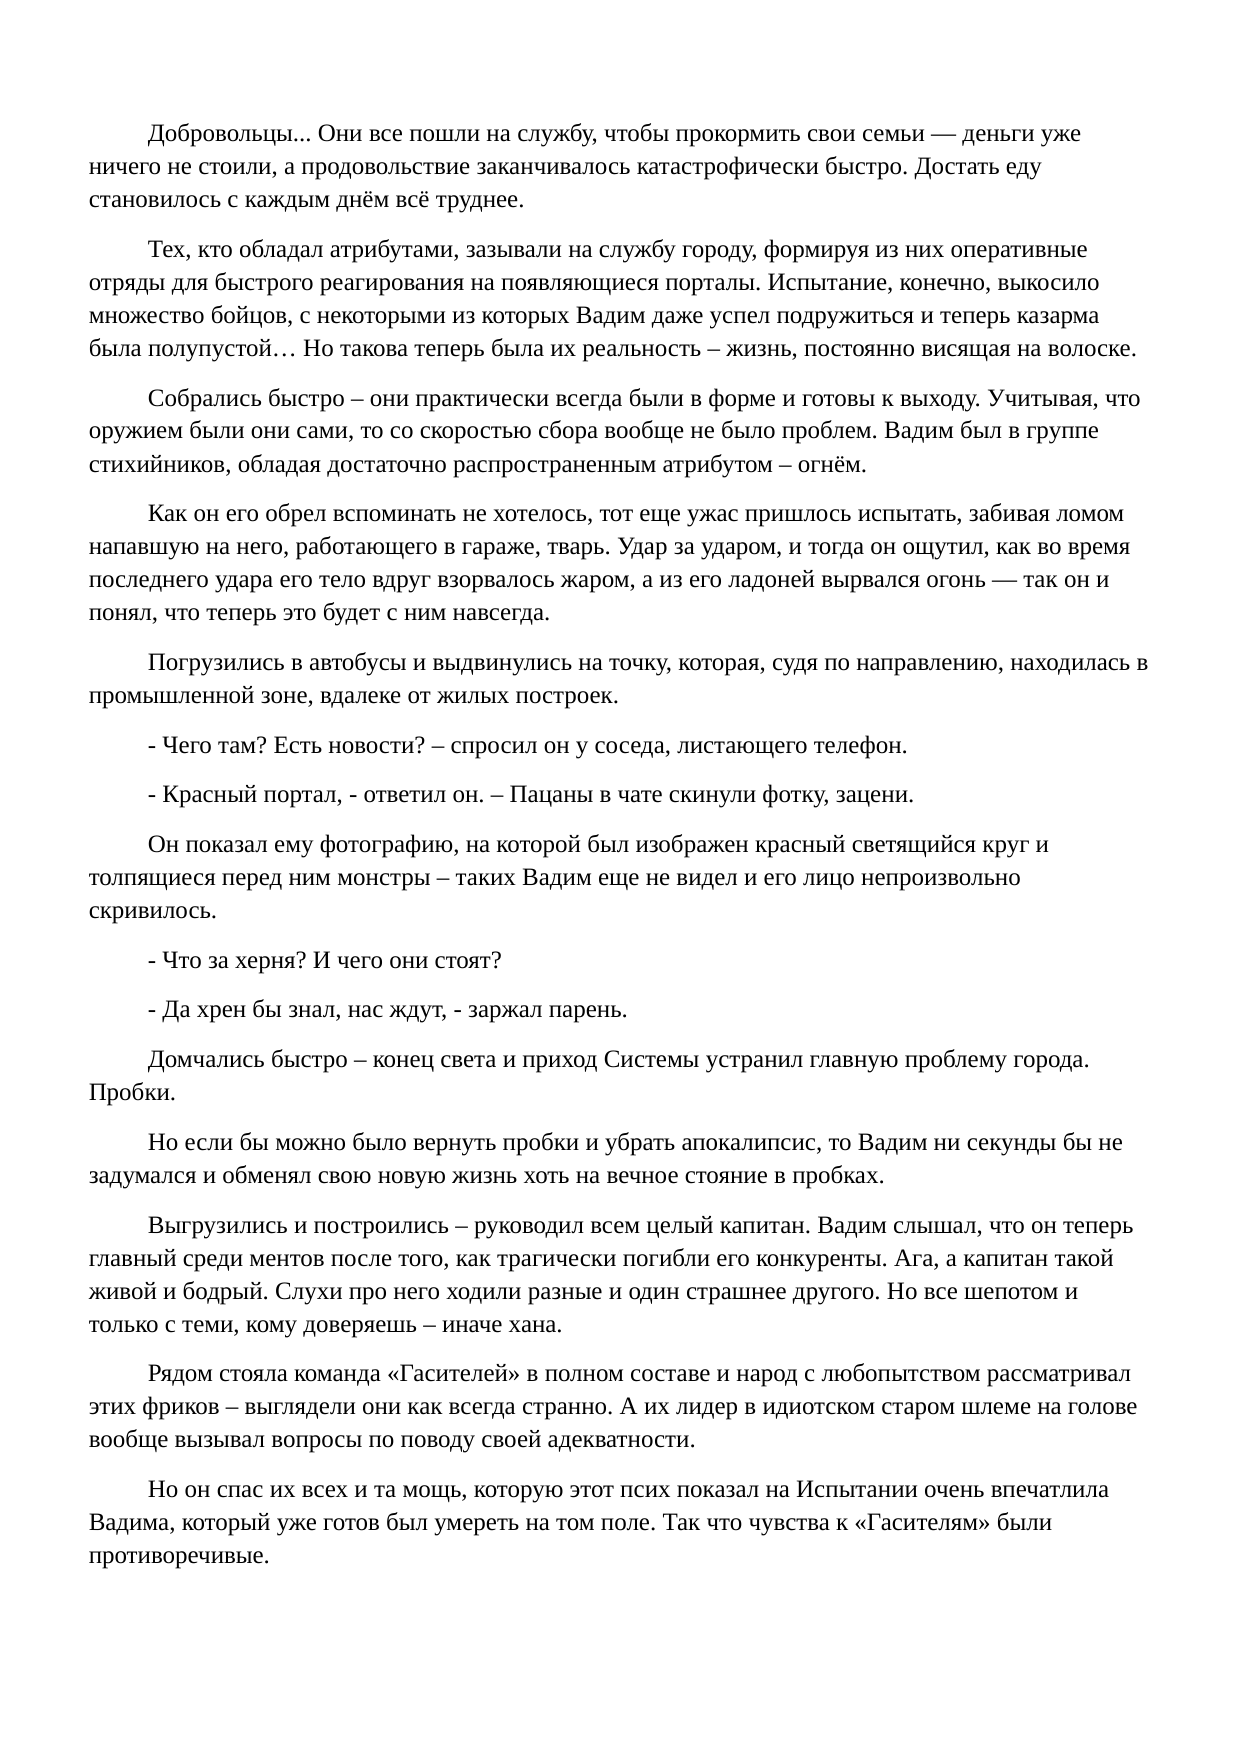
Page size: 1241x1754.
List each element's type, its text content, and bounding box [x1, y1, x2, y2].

text Домчались быстро – конец света и приход Системы устранил главную проблему города. Пробки. [88, 1044, 1152, 1106]
text Погрузились в автобусы и выдвинулись на точку, которая, судя по направлению, находилась в промышленной зоне, вдалеке от жилых построек. [88, 647, 1152, 709]
text - Что за херня? И чего они стоят? [88, 945, 1152, 974]
text Тех, кто обладал атрибутами, зазывали на службу городу, формируя из них оперативные отряды для быстрого реагирования на появляющиеся порталы. Испытание, конечно, выкосило множество бойцов, с некоторыми из которых Вадим даже успел подружиться и теперь казарма была полупустой… Но такова теперь была их реальность – жизнь, постоянно висящая на волоске. [88, 234, 1152, 362]
text Как он его обрел вспоминать не хотелось, тот еще ужас пришлось испытать, забивая ломом напавшую на него, работающего в гараже, тварь. Удар за ударом, и тогда он ощутил, как во время последнего удара его тело вдруг взорвалось жаром, а из его ладоней вырвался огонь — так он и понял, что теперь это будет с ним навсегда. [88, 498, 1152, 626]
text Добровольцы... Они все пошли на службу, чтобы прокормить свои семьи — деньги уже ничего не стоили, а продовольствие заканчивалось катастрофически быстро. Достать еду становилось с каждым днём всё труднее. [88, 118, 1152, 213]
text - Да хрен бы знал, нас ждут, - заржал парень. [88, 994, 1152, 1023]
text Собрались быстро – они практически всегда были в форме и готовы к выходу. Учитывая, что оружием были они сами, то со скоростью сбора вообще не было проблем. Вадим был в группе стихийников, обладая достаточно распространенным атрибутом – огнём. [88, 383, 1152, 477]
text Но он спас их всех и та мощь, которую этот псих показал на Испытании очень впечатлила Вадима, который уже готов был умереть на том поле. Так что чувства к «Гасителям» были противоречивые. [88, 1474, 1152, 1569]
text - Красный портал, - ответил он. – Пацаны в чате скинули фотку, зацени. [88, 779, 1152, 808]
text Но если бы можно было вернуть пробки и убрать апокалипсис, то Вадим ни секунды бы не задумался и обменял свою новую жизнь хоть на вечное стояние в пробках. [88, 1127, 1152, 1189]
text Он показал ему фотографию, на которой был изображен красный светящийся круг и толпящиеся перед ним монстры – таких Вадим еще не видел и его лицо непроизвольно скривилось. [88, 829, 1152, 924]
text Рядом стояла команда «Гасителей» в полном составе и народ с любопытством рассматривал этих фриков – выглядели они как всегда странно. А их лидер в идиотском старом шлеме на голове вообще вызывал вопросы по поводу своей адекватности. [88, 1358, 1152, 1453]
text Выгрузились и построились – руководил всем целый капитан. Вадим слышал, что он теперь главный среди ментов после того, как трагически погибли его конкуренты. Ага, а капитан такой живой и бодрый. Слухи про него ходили разные и один страшнее другого. Но все шепотом и только с теми, кому доверяешь – иначе хана. [88, 1210, 1152, 1337]
text - Чего там? Есть новости? – спросил он у соседа, листающего телефон. [88, 730, 1152, 758]
